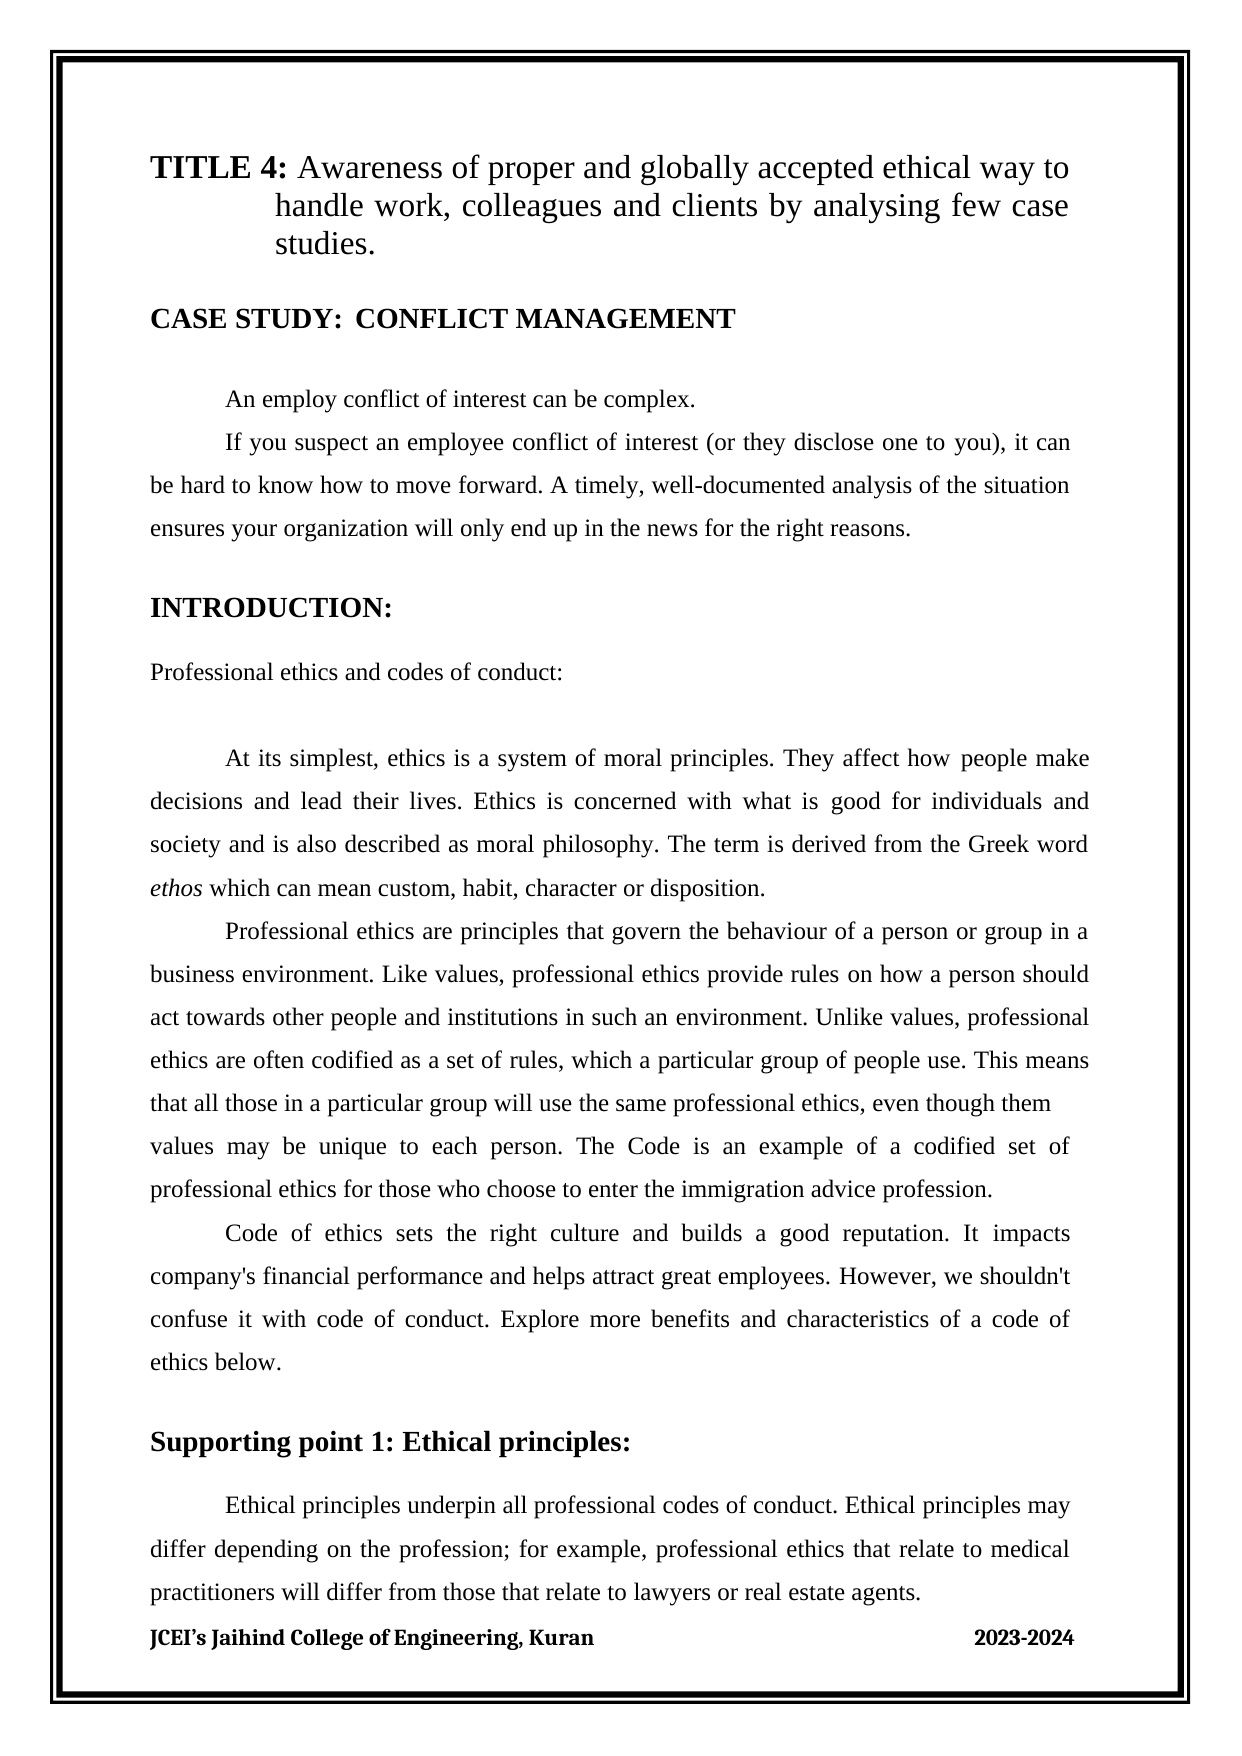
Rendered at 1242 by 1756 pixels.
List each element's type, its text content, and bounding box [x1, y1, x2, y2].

text Professional ethics are principles that govern the behaviour of a person or group in a business environment. Like values, professional ethics provide rules on how a person should act towards other people and institutions in such an environment. Unlike values, professional ethics are often codified as a set of rules, which a particular group of people use. This means that all those in a particular group will use the same professional ethics, even though them [150, 916, 1089, 1117]
text Code of ethics sets the right culture and builds a good reputation. It impacts company's financial performance and helps attract great employees. However, we shouldn't confuse it with code of conduct. Explore more benefits and characteristics of a code of ethics below. [150, 1218, 1070, 1376]
text If you suspect an employee conflict of interest (or they disclose one to you), it can be hard to know how to move forward. A timely, well-documented analysis of the situation ensures your organization will only end up in the news for the right reasons. [150, 427, 1070, 542]
subtitle Supporting point 1: Ethical principles: [150, 1424, 1108, 1458]
text An employ conflict of interest can be complex. [225, 384, 1108, 412]
text At its simplest, ethics is a system of moral principles. They affect how people make decisions and lead their lives. Ethics is concerned with what is good for individuals and society and is also described as moral philosophy. The term is derived from the Greek word ethos which can mean custom, habit, character or disposition. [150, 743, 1089, 901]
text Ethical principles underpin all professional codes of conduct. Ethical principles may differ depending on the profession; for example, professional ethics that relate to medical practitioners will differ from those that relate to lawyers or real estate agents. [150, 1491, 1070, 1606]
subtitle INTRODUCTION: [150, 590, 1108, 623]
text values may be unique to each person. The Code is an example of a codified set of professional ethics for those who choose to enter the immigration advice profession. [150, 1131, 1070, 1203]
text Professional ethics and codes of conduct: [150, 657, 1108, 686]
subtitle CASE STUDY: CONFLICT MANAGEMENT [150, 301, 1108, 335]
subtitle TITLE 4: Awareness of proper and globally accepted ethical way to handle work, colleagues and clients by analysing few case studies. [150, 147, 1070, 262]
